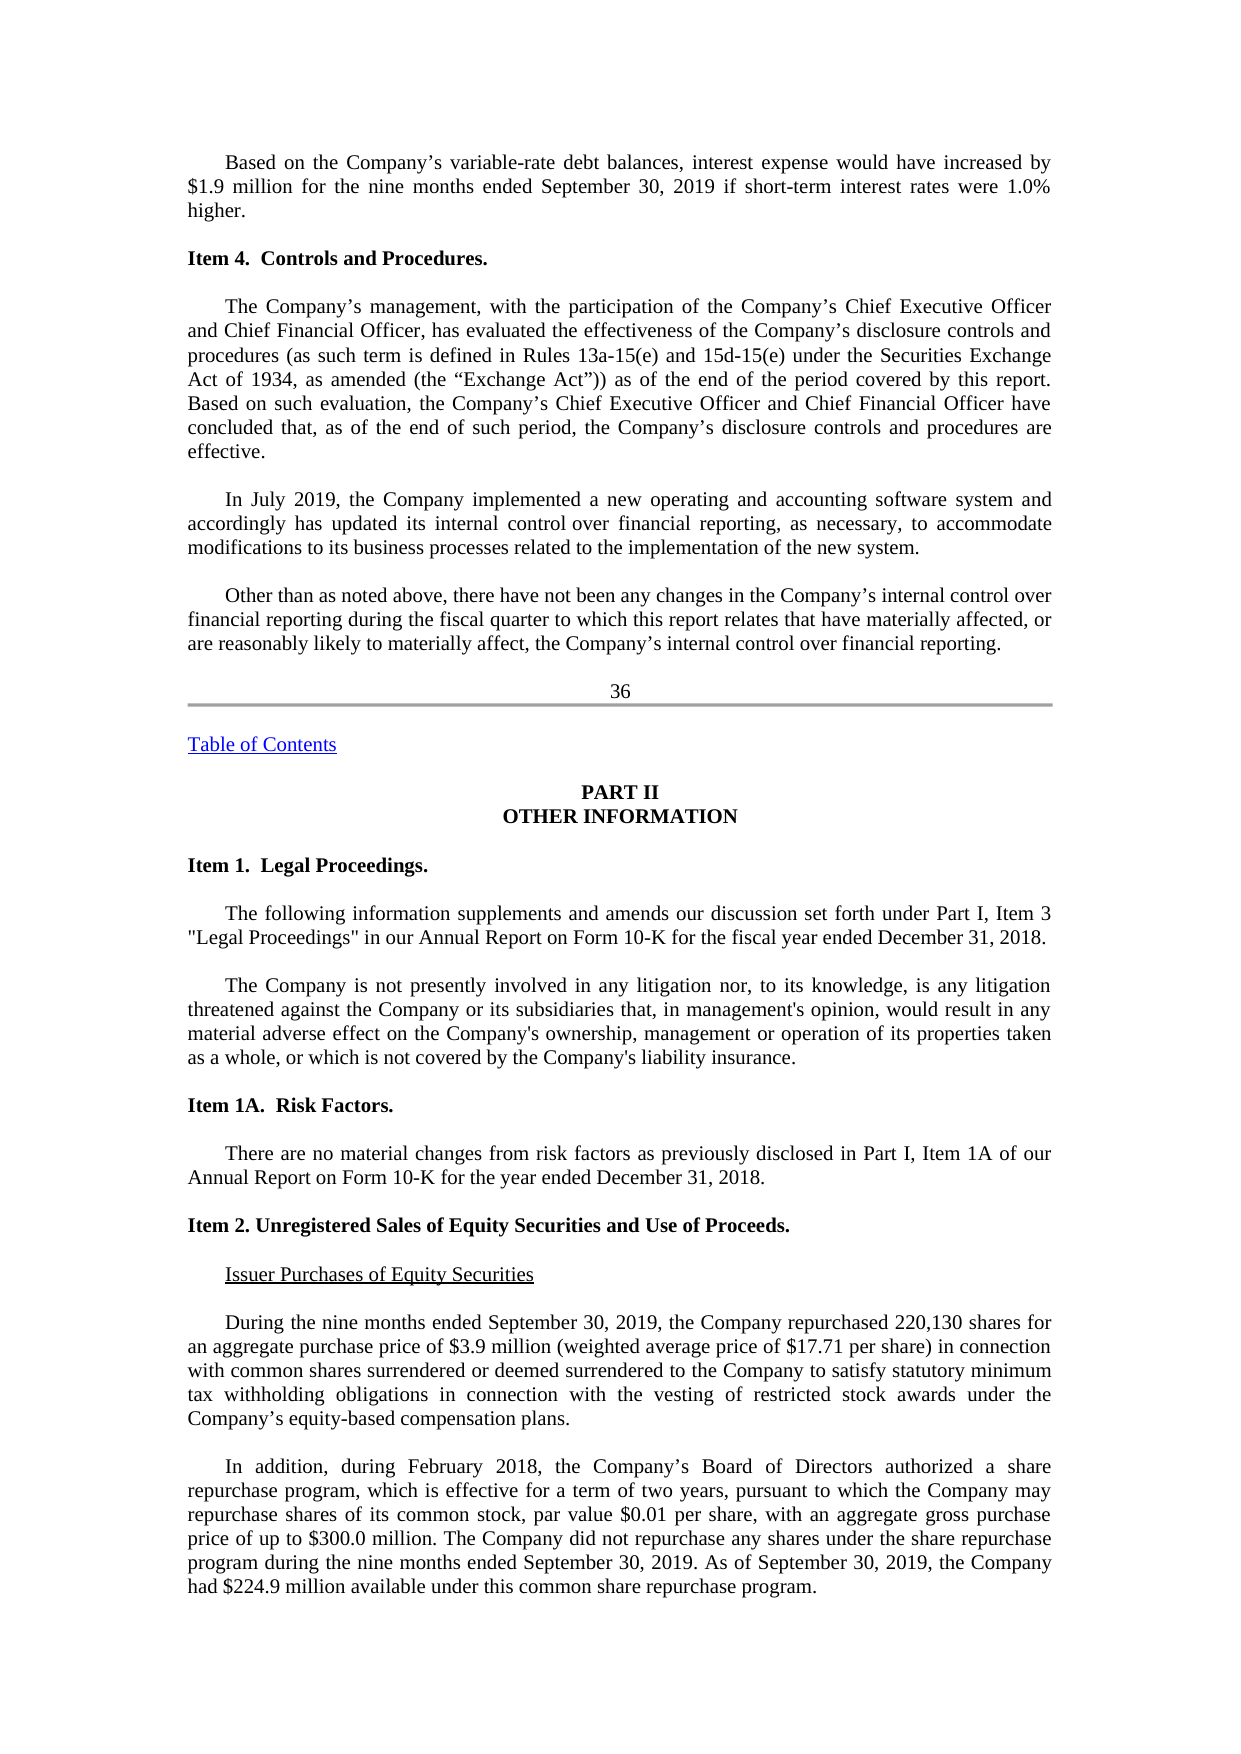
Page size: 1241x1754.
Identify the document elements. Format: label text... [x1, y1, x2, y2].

text The following information supplements and amends our discussion set forth under Part I, Item 3 "Legal Proceedings" in our Annual Report on Form 10-K for the fiscal year ended December 31, 2018. [187, 901, 1053, 949]
text In addition, during February 2018, the Company’s Board of Directors authorized a share repurchase program, which is effective for a term of two years, pursuant to which the Company may repurchase shares of its common stock, par value $0.01 per share, with an aggregate gross purchase price of up to $300.0 million. The Company did not repurchase any shares under the share repurchase program during the nine months ended September 30, 2019. As of September 30, 2019, the Company had $224.9 million available under this common share repurchase program. [187, 1454, 1053, 1598]
text Item 1. Legal Proceedings. [187, 852, 1053, 877]
text Item 2. Unregistered Sales of Equity Securities and Use of Proceeds. [187, 1213, 1053, 1237]
text Other than as noted above, there have not been any changes in the Company’s internal control over financial reporting during the fiscal quarter to which this report relates that have materially affected, or are reasonably likely to materially affect, the Company’s internal control over financial reporting. [187, 583, 1053, 655]
text Based on the Company’s variable-rate debt balances, interest expense would have increased by $1.9 million for the nine months ended September 30, 2019 if short-term interest rates were 1.0% higher. [187, 150, 1053, 222]
text OTHER INFORMATION [187, 804, 1053, 828]
text There are no material changes from risk factors as previously disclosed in Part I, Item 1A of our Annual Report on Form 10-K for the year ended December 31, 2018. [187, 1141, 1053, 1189]
text Issuer Purchases of Equity Securities [187, 1262, 1053, 1286]
text PART II [187, 780, 1053, 804]
text The Company is not presently involved in any litigation nor, to its knowledge, is any litigation threatened against the Company or its subsidiaries that, in management's opinion, would result in any material adverse effect on the Company's ownership, management or operation of its properties taken as a whole, or which is not covered by the Company's liability insurance. [187, 973, 1053, 1069]
text Item 1A. Risk Factors. [187, 1093, 1053, 1117]
text In July 2019, the Company implemented a new operating and accounting software system and accordingly has updated its internal control over financial reporting, as necessary, to accommodate modifications to its business processes related to the implementation of the new system. [187, 487, 1053, 559]
text 36 [187, 679, 1053, 703]
text Item 4. Controls and Procedures. [187, 246, 1053, 270]
text During the nine months ended September 30, 2019, the Company repurchased 220,130 shares for an aggregate purchase price of $3.9 million (weighted average price of $17.71 per share) in connection with common shares surrendered or deemed surrendered to the Company to satisfy statutory minimum tax withholding obligations in connection with the vesting of restricted stock awards under the Company’s equity-based compensation plans. [187, 1310, 1053, 1430]
text The Company’s management, with the participation of the Company’s Chief Executive Officer and Chief Financial Officer, has evaluated the effectiveness of the Company’s disclosure controls and procedures (as such term is defined in Rules 13a-15(e) and 15d-15(e) under the Securities Exchange Act of 1934, as amended (the “Exchange Act”)) as of the end of the period covered by this report. Based on such evaluation, the Company’s Chief Executive Officer and Chief Financial Officer have concluded that, as of the end of such period, the Company’s disclosure controls and procedures are effective. [187, 294, 1053, 463]
text Table of Contents [187, 732, 1053, 756]
